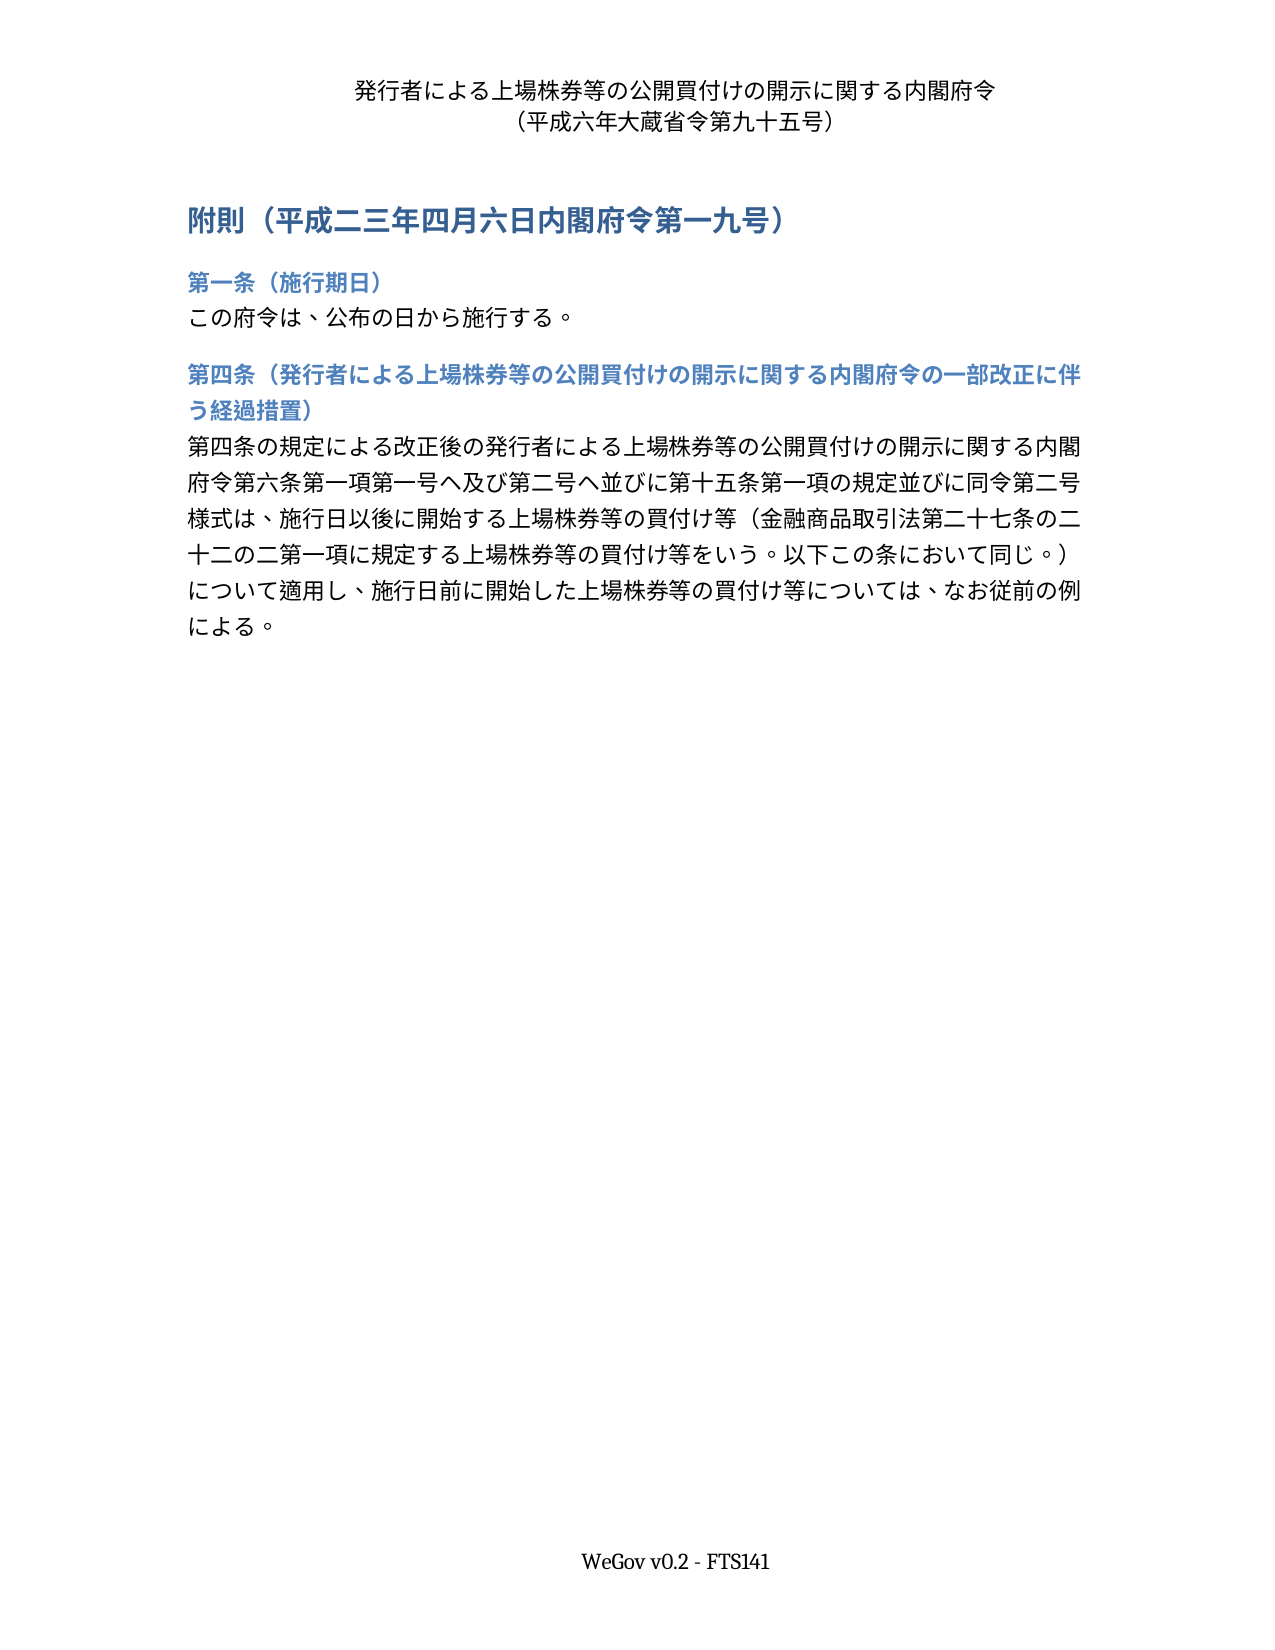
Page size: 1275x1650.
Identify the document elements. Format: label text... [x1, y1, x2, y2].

subtitle 附則（平成二三年四月六日内閣府令第一九号） [187, 200, 1087, 240]
text 第四条の規定による改正後の発行者による上場株券等の公開買付けの開示に関する内閣府令第六条第一項第一号ヘ及び第二号ヘ並びに第十五条第一項の規定並びに同令第二号様式は、施行日以後に開始する上場株券等の買付け等（金融商品取引法第二十七条の二十二の二第一項に規定する上場株券等の買付け等をいう。以下この条において同じ。）について適用し、施行日前に開始した上場株券等の買付け等については、なお従前の例による。 [187, 431, 1087, 642]
subtitle 第四条（発行者による上場株券等の公開買付けの開示に関する内閣府令の一部改正に伴う経過措置） [187, 359, 1087, 426]
text この府令は、公布の日から施行する。 [187, 302, 1087, 334]
subtitle 第一条（施行期日） [187, 266, 1087, 298]
